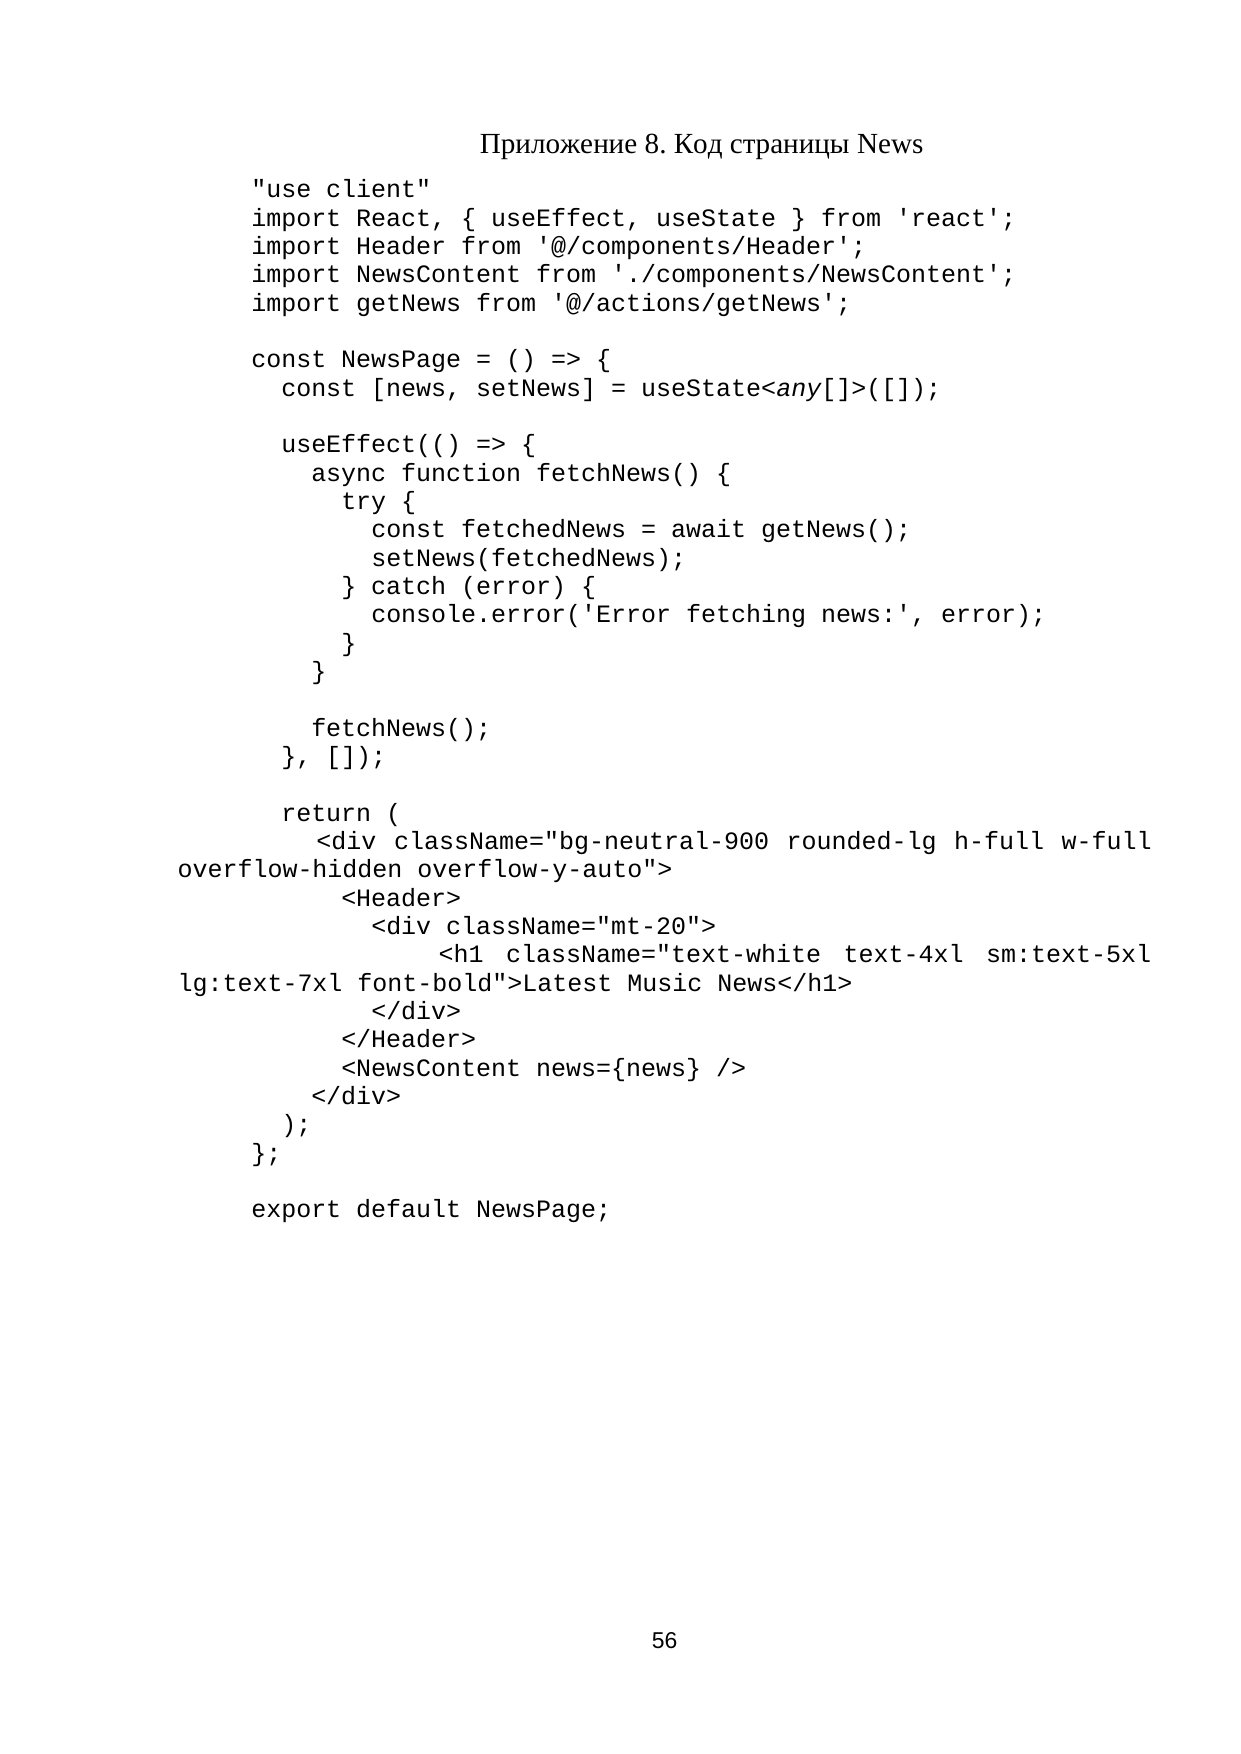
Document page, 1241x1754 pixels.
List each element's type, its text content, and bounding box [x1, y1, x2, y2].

text } [177, 658, 1152, 687]
text <div className="bg-neutral-900 rounded-lg h-full w-full overflow-hidden overflow-y-auto"> [177, 828, 1152, 885]
text </div> [177, 998, 1152, 1027]
text ); [177, 1112, 1152, 1140]
text }, []); [177, 743, 1152, 772]
text const [news, setNews] = useState<any[]>([]); [177, 375, 1152, 403]
text <NewsContent news={news} /> [177, 1055, 1152, 1083]
text Приложение 8. Код страницы News [177, 127, 1152, 160]
text </div> [177, 1083, 1152, 1112]
text "use client" [177, 177, 1152, 205]
text }; [177, 1140, 1152, 1168]
text return ( [177, 800, 1152, 828]
text setNews(fetchedNews); [177, 545, 1152, 573]
text console.error('Error fetching news:', error); [177, 602, 1152, 630]
text const fetchedNews = await getNews(); [177, 517, 1152, 545]
text <Header> [177, 885, 1152, 913]
text export default NewsPage; [177, 1197, 1152, 1225]
text useEffect(() => { [177, 432, 1152, 460]
text const NewsPage = () => { [177, 347, 1152, 375]
text } [177, 630, 1152, 658]
text fetchNews(); [177, 715, 1152, 743]
text import Header from '@/components/Header'; [177, 233, 1152, 262]
text try { [177, 488, 1152, 517]
text <h1 className="text-white text-4xl sm:text-5xl lg:text-7xl font-bold">Latest Music News</h1> [177, 942, 1152, 998]
text import React, { useEffect, useState } from 'react'; [177, 205, 1152, 233]
text async function fetchNews() { [177, 460, 1152, 488]
text import getNews from '@/actions/getNews'; [177, 290, 1152, 318]
text import NewsContent from './components/NewsContent'; [177, 262, 1152, 290]
text } catch (error) { [177, 573, 1152, 602]
text </Header> [177, 1027, 1152, 1055]
text <div className="mt-20"> [177, 913, 1152, 942]
